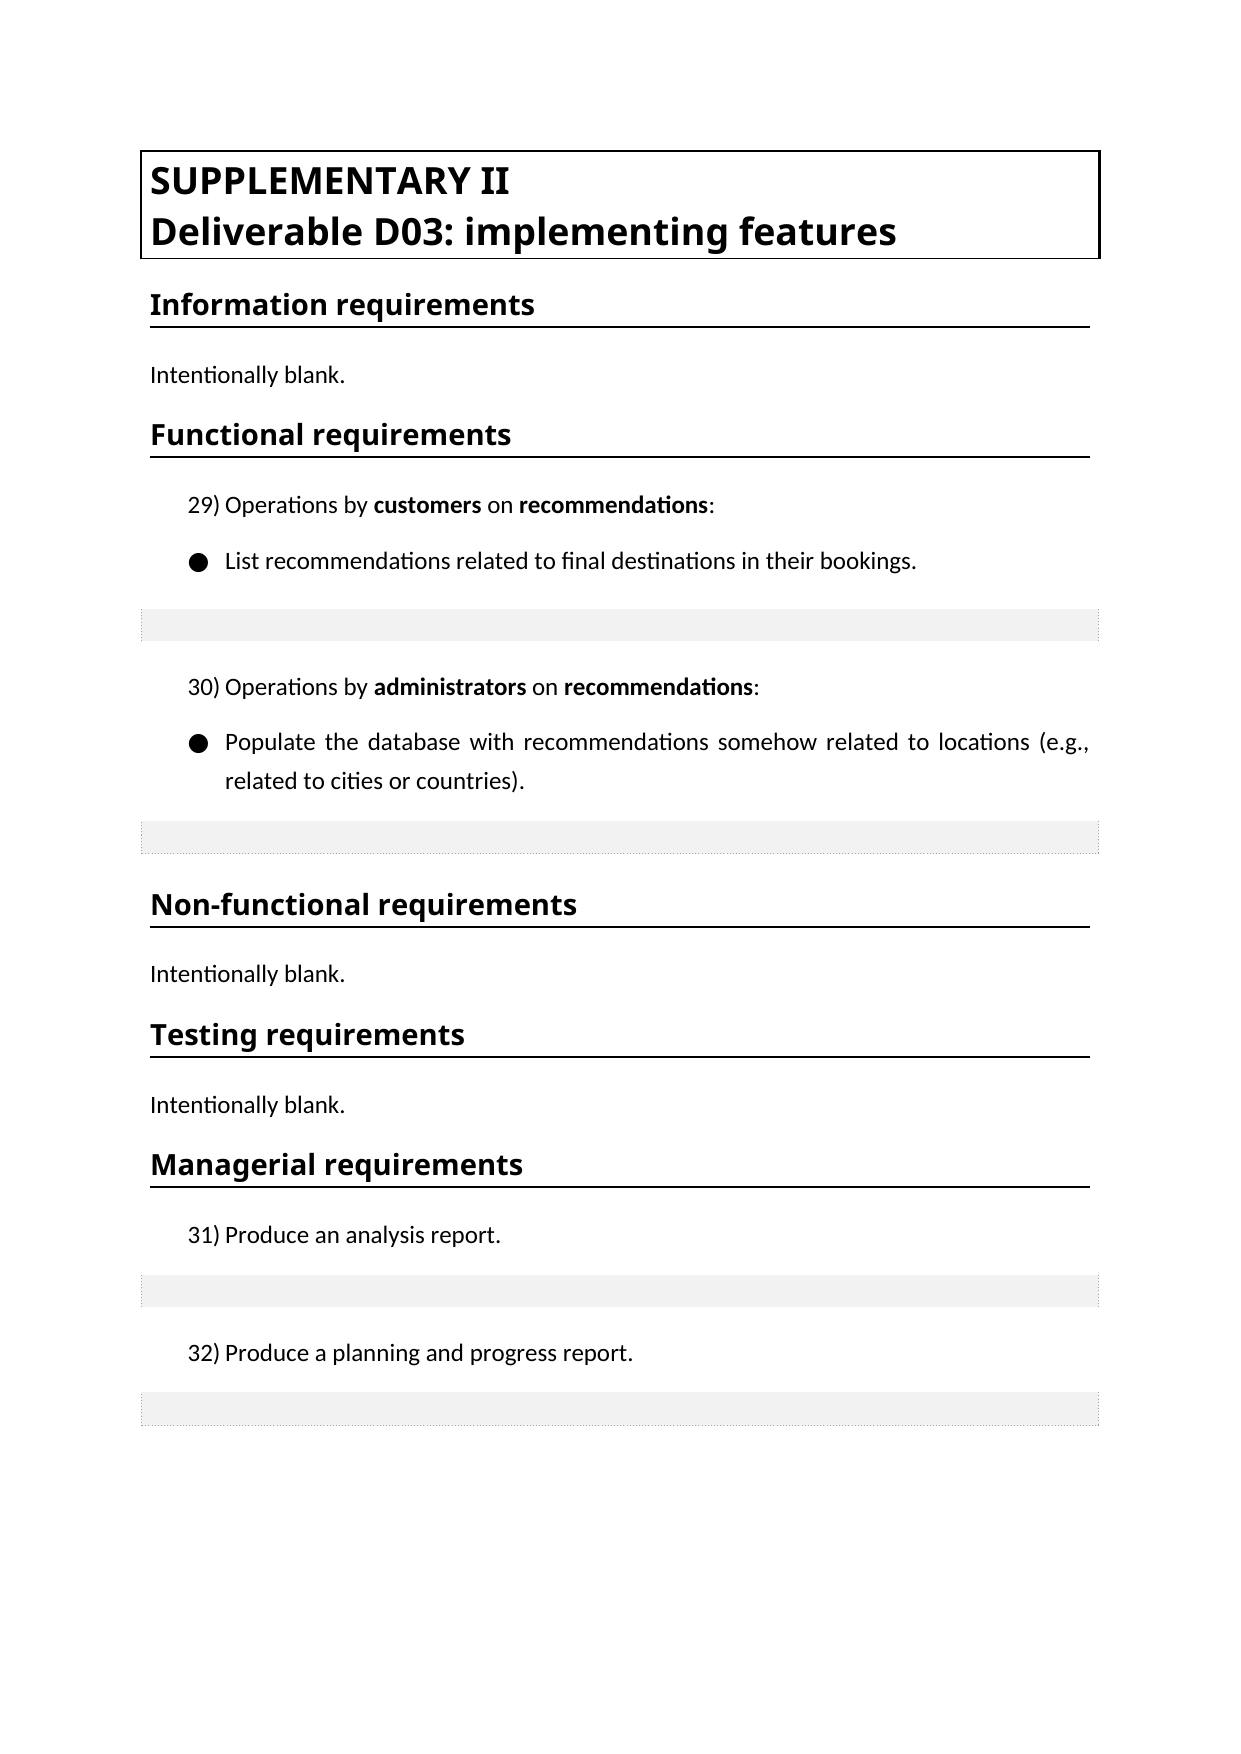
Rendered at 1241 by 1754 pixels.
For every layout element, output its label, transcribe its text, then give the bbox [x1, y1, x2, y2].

subtitle Non-functional requirements [150, 884, 1090, 926]
list Operations by customers on recommendations: [187, 489, 1090, 520]
subtitle Information requirements [150, 284, 1090, 326]
list List recommendations related to final destinations in their bookings. [187, 532, 1090, 584]
list Produce an analysis report. [187, 1219, 1090, 1250]
list Operations by administrators on recommendations: [187, 671, 1090, 701]
list Produce a planning and progress report. [187, 1337, 1090, 1367]
text Intentionally blank. [150, 958, 1090, 989]
text Intentionally blank. [150, 359, 1090, 390]
subtitle Testing requirements [150, 1014, 1090, 1056]
subtitle Managerial requirements [150, 1144, 1090, 1186]
subtitle Functional requirements [150, 415, 1090, 456]
text Intentionally blank. [150, 1089, 1090, 1119]
subtitle SUPPLEMENTARY II Deliverable D03: implementing features [142, 152, 1098, 258]
list Populate the database with recommendations somehow related to locations (e.g., related to cities or countries). [187, 714, 1090, 796]
